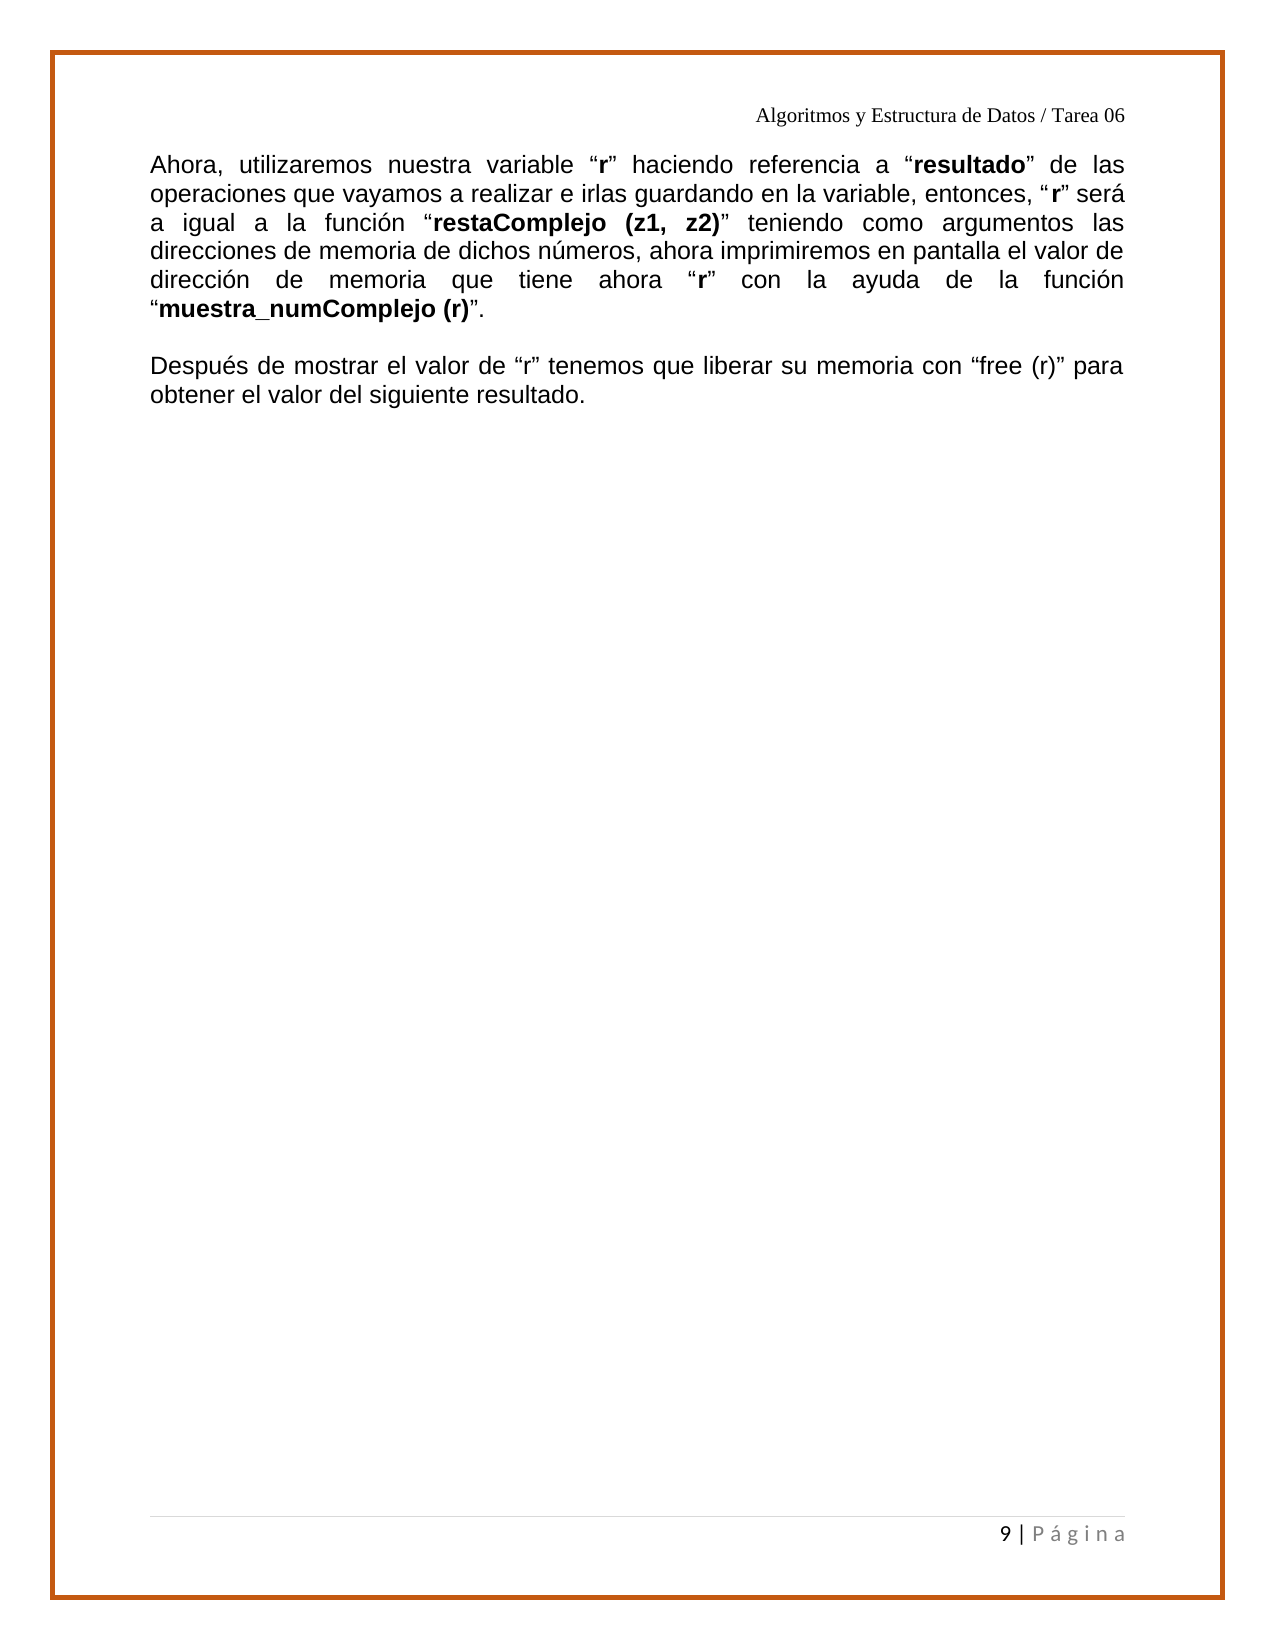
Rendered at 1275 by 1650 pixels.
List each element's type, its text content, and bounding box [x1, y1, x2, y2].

text Después de mostrar el valor de “r” tenemos que liberar su memoria con “free (r)” para obtener el valor del siguiente resultado. [150, 351, 1125, 409]
text Ahora, utilizaremos nuestra variable “r” haciendo referencia a “resultado” de las operaciones que vayamos a realizar e irlas guardando en la variable, entonces, “r” será a igual a la función “restaComplejo (z1, z2)” teniendo como argumentos las direcciones de memoria de dichos números, ahora imprimiremos en pantalla el valor de dirección de memoria que tiene ahora “r” con la ayuda de la función “muestra_numComplejo (r)”. [150, 150, 1125, 322]
